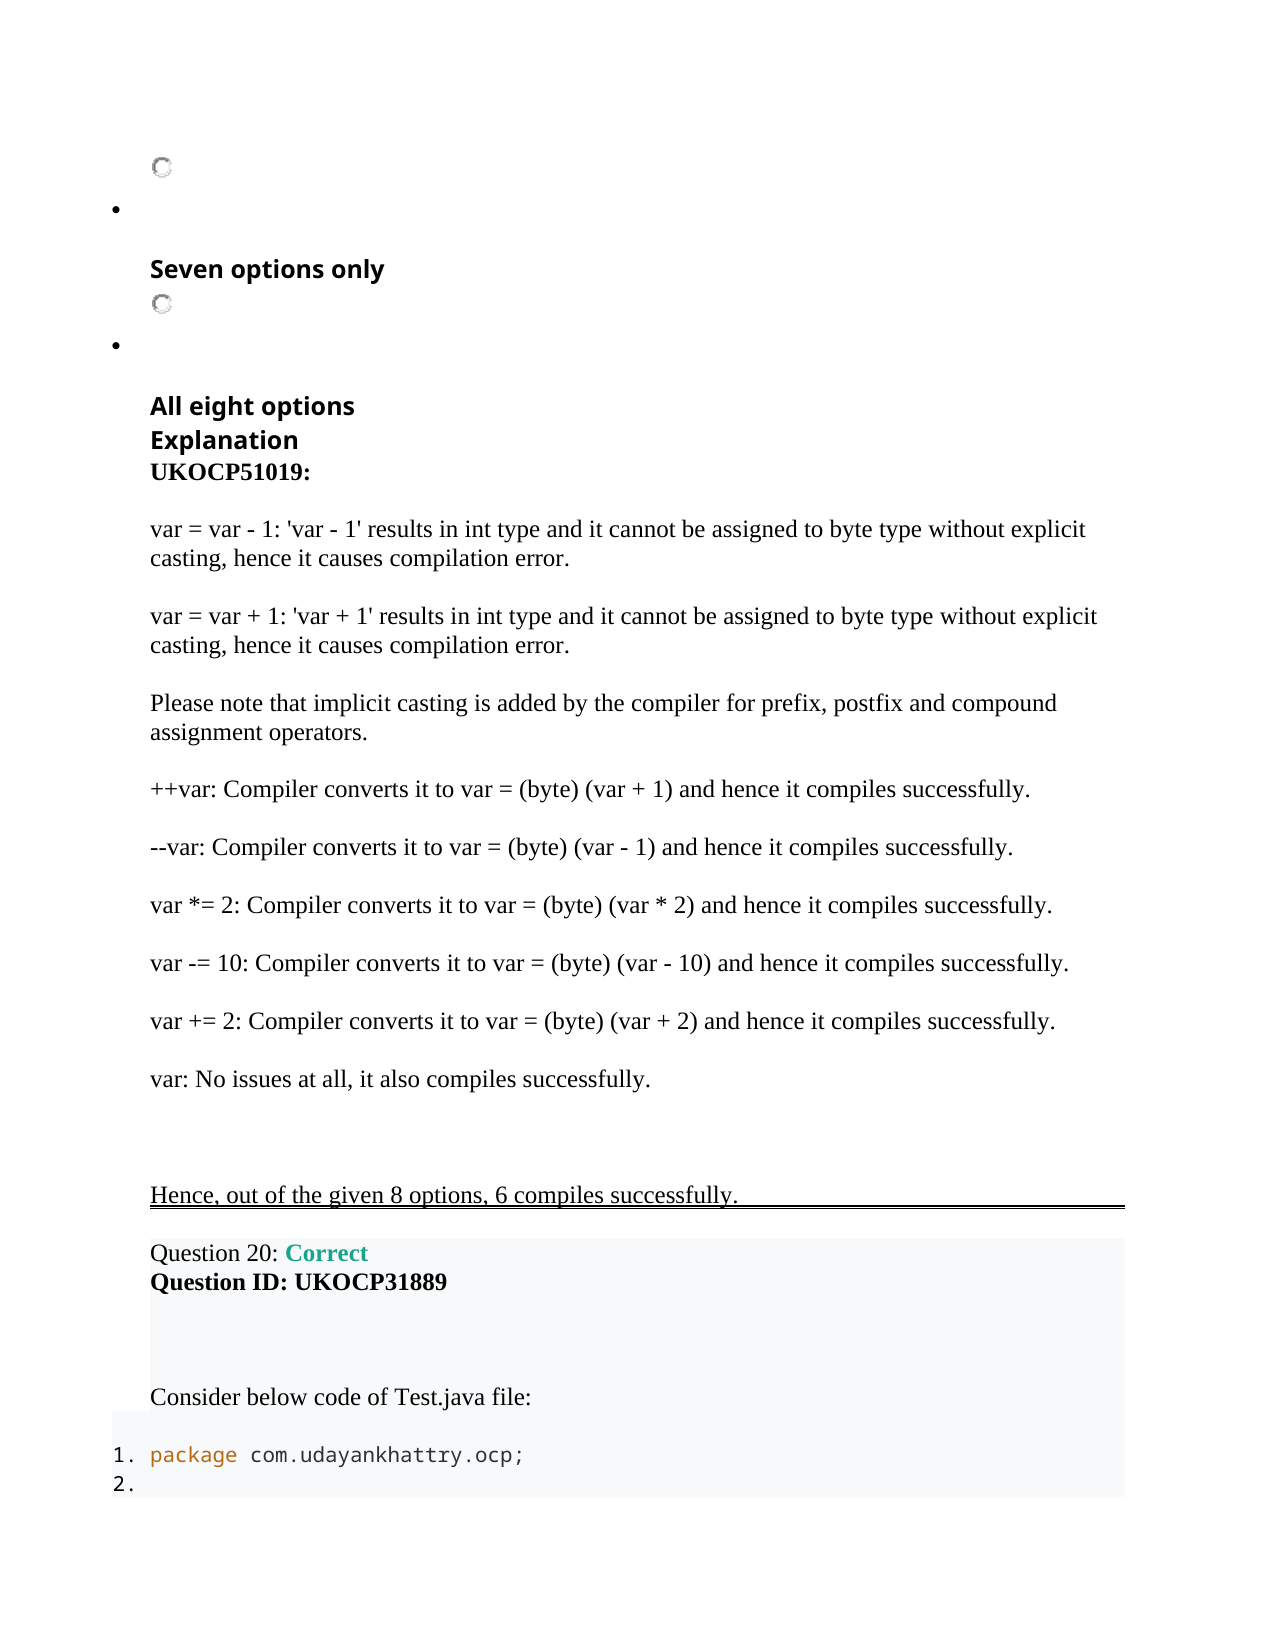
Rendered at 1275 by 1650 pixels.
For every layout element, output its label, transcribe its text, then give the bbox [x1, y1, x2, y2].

text --var: Compiler converts it to var = (byte) (var - 1) and hence it compiles successfully. [150, 832, 1125, 861]
text var = var - 1: 'var - 1' results in int type and it cannot be assigned to byte type without explicit casting, hence it causes compilation error. [150, 514, 1125, 572]
text var -= 10: Compiler converts it to var = (byte) (var - 10) and hence it compiles successfully. [150, 948, 1125, 977]
text Question ID: UKOCP31889 [150, 1267, 1125, 1295]
text Explanation [150, 422, 1125, 457]
text Please note that implicit casting is added by the compiler for prefix, postfix and compound assignment operators. [150, 688, 1125, 745]
text var = var + 1: 'var + 1' results in int type and it cannot be assigned to byte type without explicit casting, hence it causes compilation error. [150, 601, 1125, 659]
text var: No issues at all, it also compiles successfully. [150, 1064, 1125, 1093]
list package com.udayankhattry.ocp; [112, 1440, 1125, 1469]
text Consider below code of Test.java file: [150, 1382, 1125, 1411]
text Seven options only [150, 252, 1125, 286]
text Question 20: Correct [150, 1238, 1125, 1267]
text ++var: Compiler converts it to var = (byte) (var + 1) and hence it compiles successfully. [150, 774, 1125, 803]
text All eight options [150, 388, 1125, 422]
text Hence, out of the given 8 options, 6 compiles successfully. [150, 1180, 1125, 1205]
text var *= 2: Compiler converts it to var = (byte) (var * 2) and hence it compiles successfully. [150, 890, 1125, 919]
text UKOCP51019: [150, 457, 1125, 485]
text var += 2: Compiler converts it to var = (byte) (var + 2) and hence it compiles successfully. [150, 1006, 1125, 1035]
